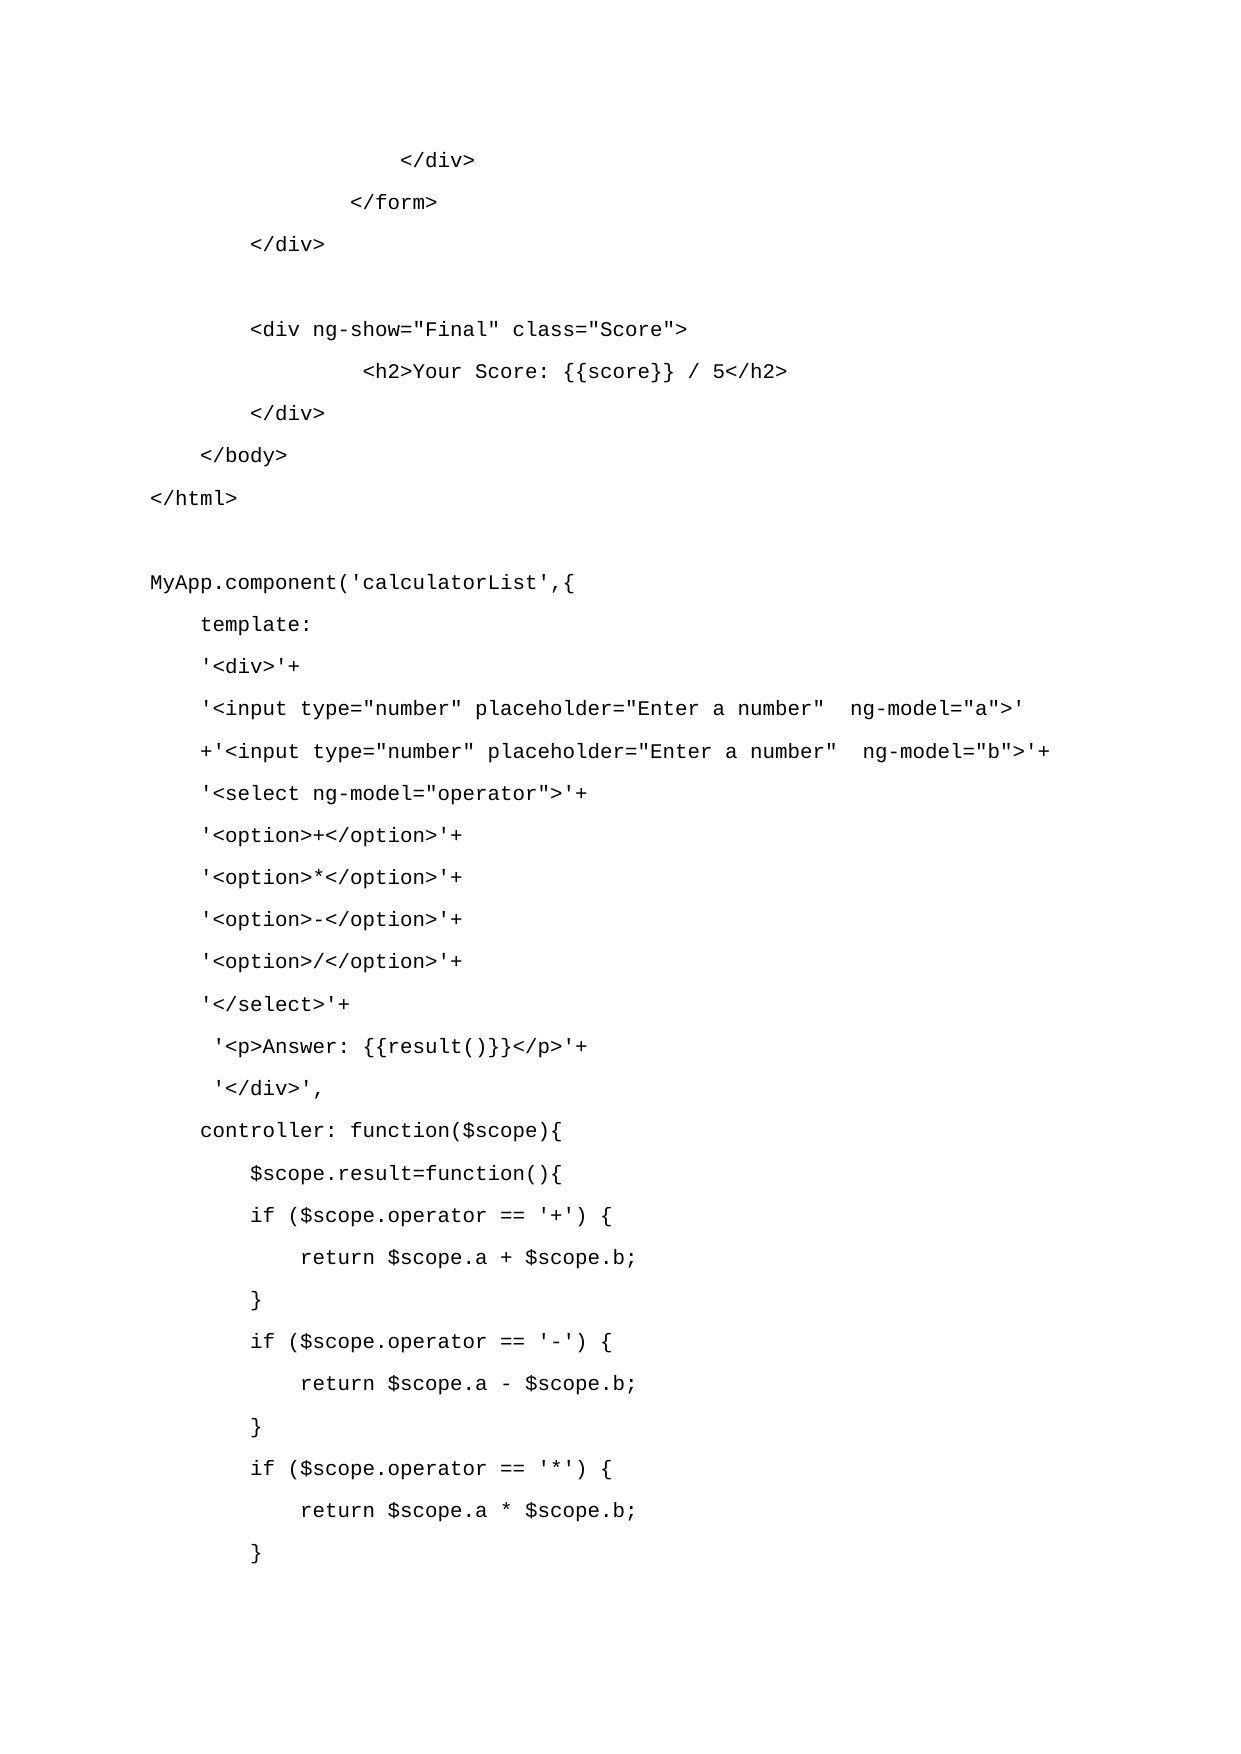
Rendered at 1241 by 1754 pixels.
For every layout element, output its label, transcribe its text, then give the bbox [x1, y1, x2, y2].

text controller: function($scope){ [150, 1120, 1090, 1144]
text </html> [150, 487, 1090, 511]
text return $scope.a + $scope.b; [150, 1247, 1090, 1271]
text '<select ng-model="operator">'+ [150, 783, 1090, 806]
text '<input type="number" placeholder="Enter a number" ng-model="a">' [150, 698, 1090, 722]
text return $scope.a * $scope.b; [150, 1500, 1090, 1524]
text } [150, 1289, 1090, 1313]
text '<option>-</option>'+ [150, 909, 1090, 933]
text if ($scope.operator == '*') { [150, 1458, 1090, 1481]
text </form> [150, 192, 1090, 216]
text '<option>+</option>'+ [150, 825, 1090, 849]
text </body> [150, 445, 1090, 469]
text '<option>*</option>'+ [150, 867, 1090, 891]
text </div> [150, 150, 1090, 174]
text '<p>Answer: {{result()}}</p>'+ [150, 1036, 1090, 1059]
text return $scope.a - $scope.b; [150, 1373, 1090, 1397]
text $scope.result=function(){ [150, 1162, 1090, 1186]
text template: [150, 614, 1090, 638]
text </div> [150, 403, 1090, 427]
text <h2>Your Score: {{score}} / 5</h2> [150, 361, 1090, 384]
text '</div>', [150, 1078, 1090, 1102]
text } [150, 1416, 1090, 1439]
text if ($scope.operator == '-') { [150, 1331, 1090, 1355]
text if ($scope.operator == '+') { [150, 1205, 1090, 1228]
text '<option>/</option>'+ [150, 952, 1090, 975]
text <div ng-show="Final" class="Score"> [150, 319, 1090, 342]
text '<div>'+ [150, 656, 1090, 680]
text MyApp.component('calculatorList',{ [150, 572, 1090, 596]
text '</select>'+ [150, 994, 1090, 1017]
text </div> [150, 234, 1090, 258]
text +'<input type="number" placeholder="Enter a number" ng-model="b">'+ [150, 741, 1090, 764]
text } [150, 1542, 1090, 1566]
